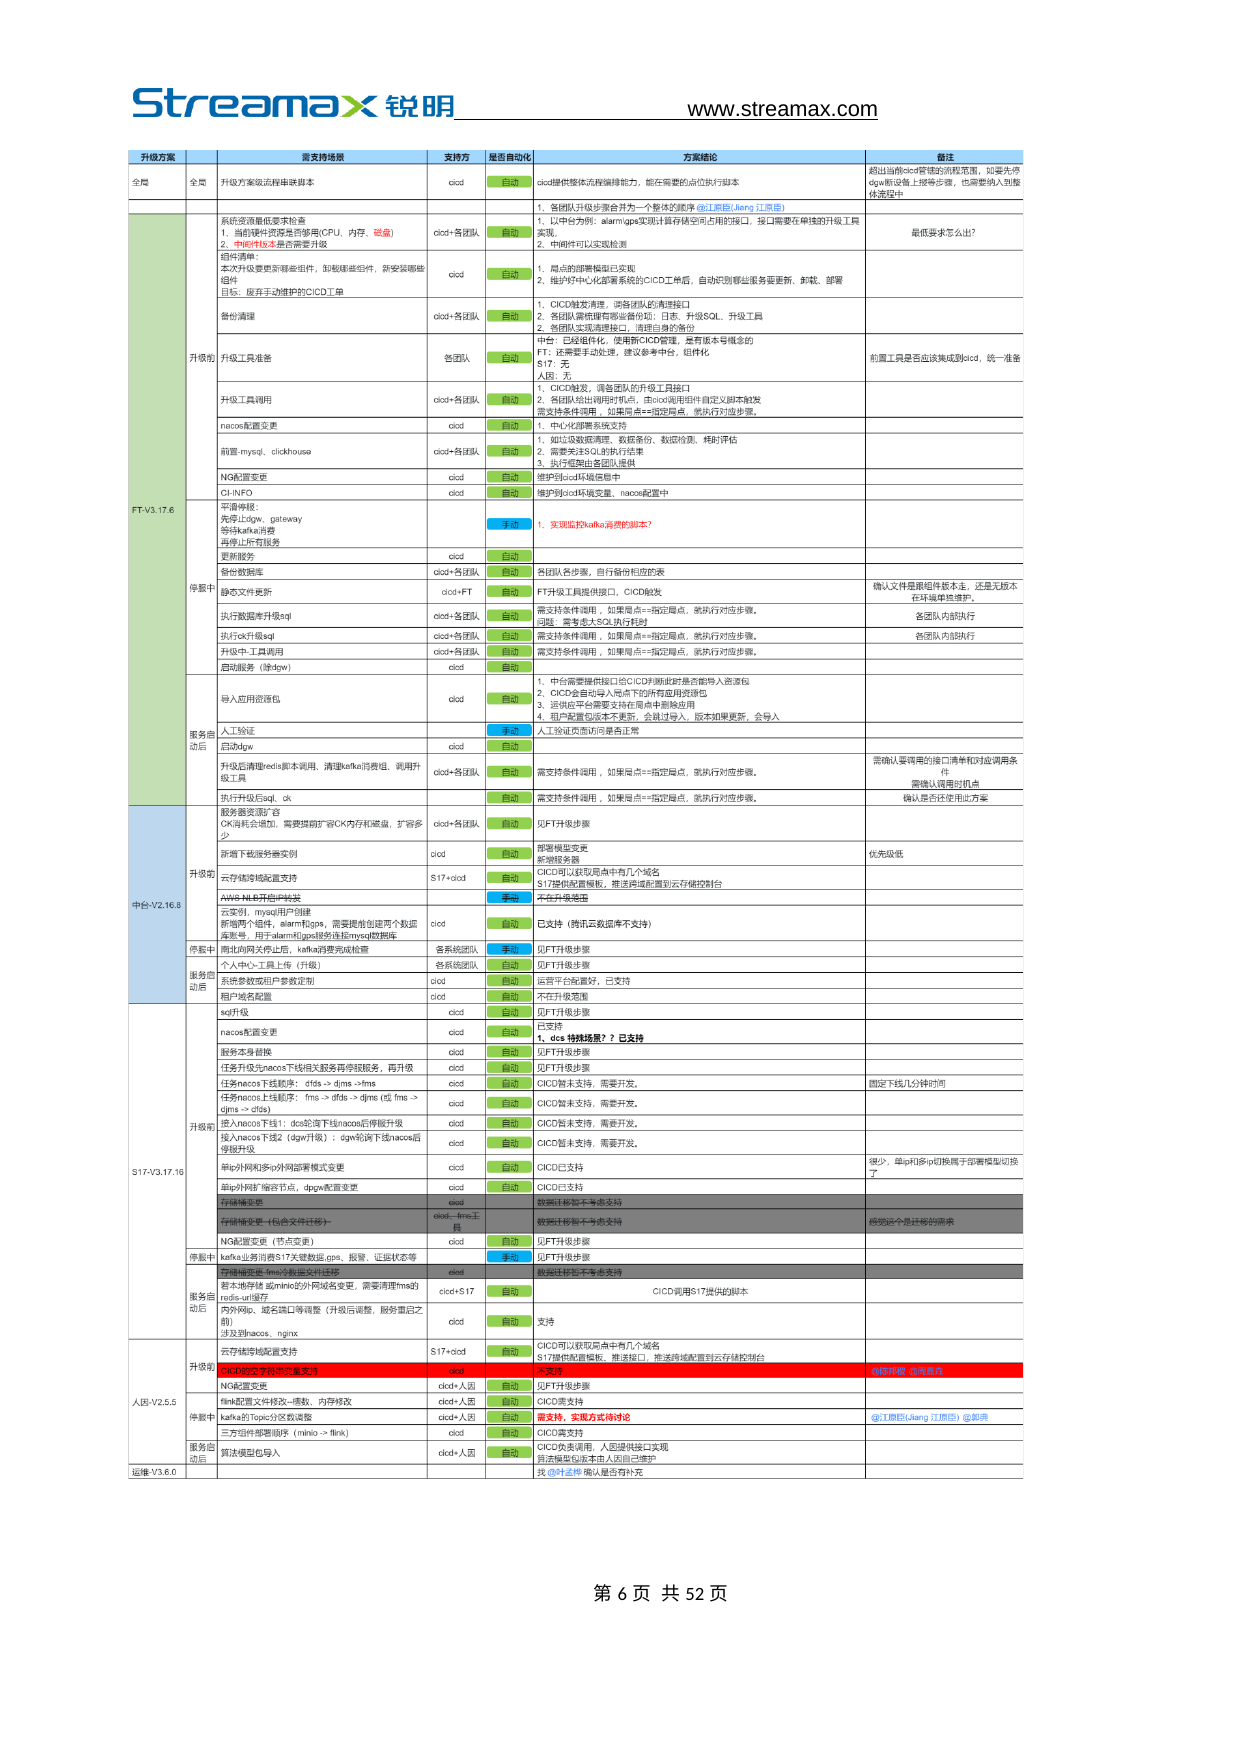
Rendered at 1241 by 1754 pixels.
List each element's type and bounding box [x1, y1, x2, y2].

picture [133, 88, 454, 117]
picture [128, 150, 1024, 1479]
